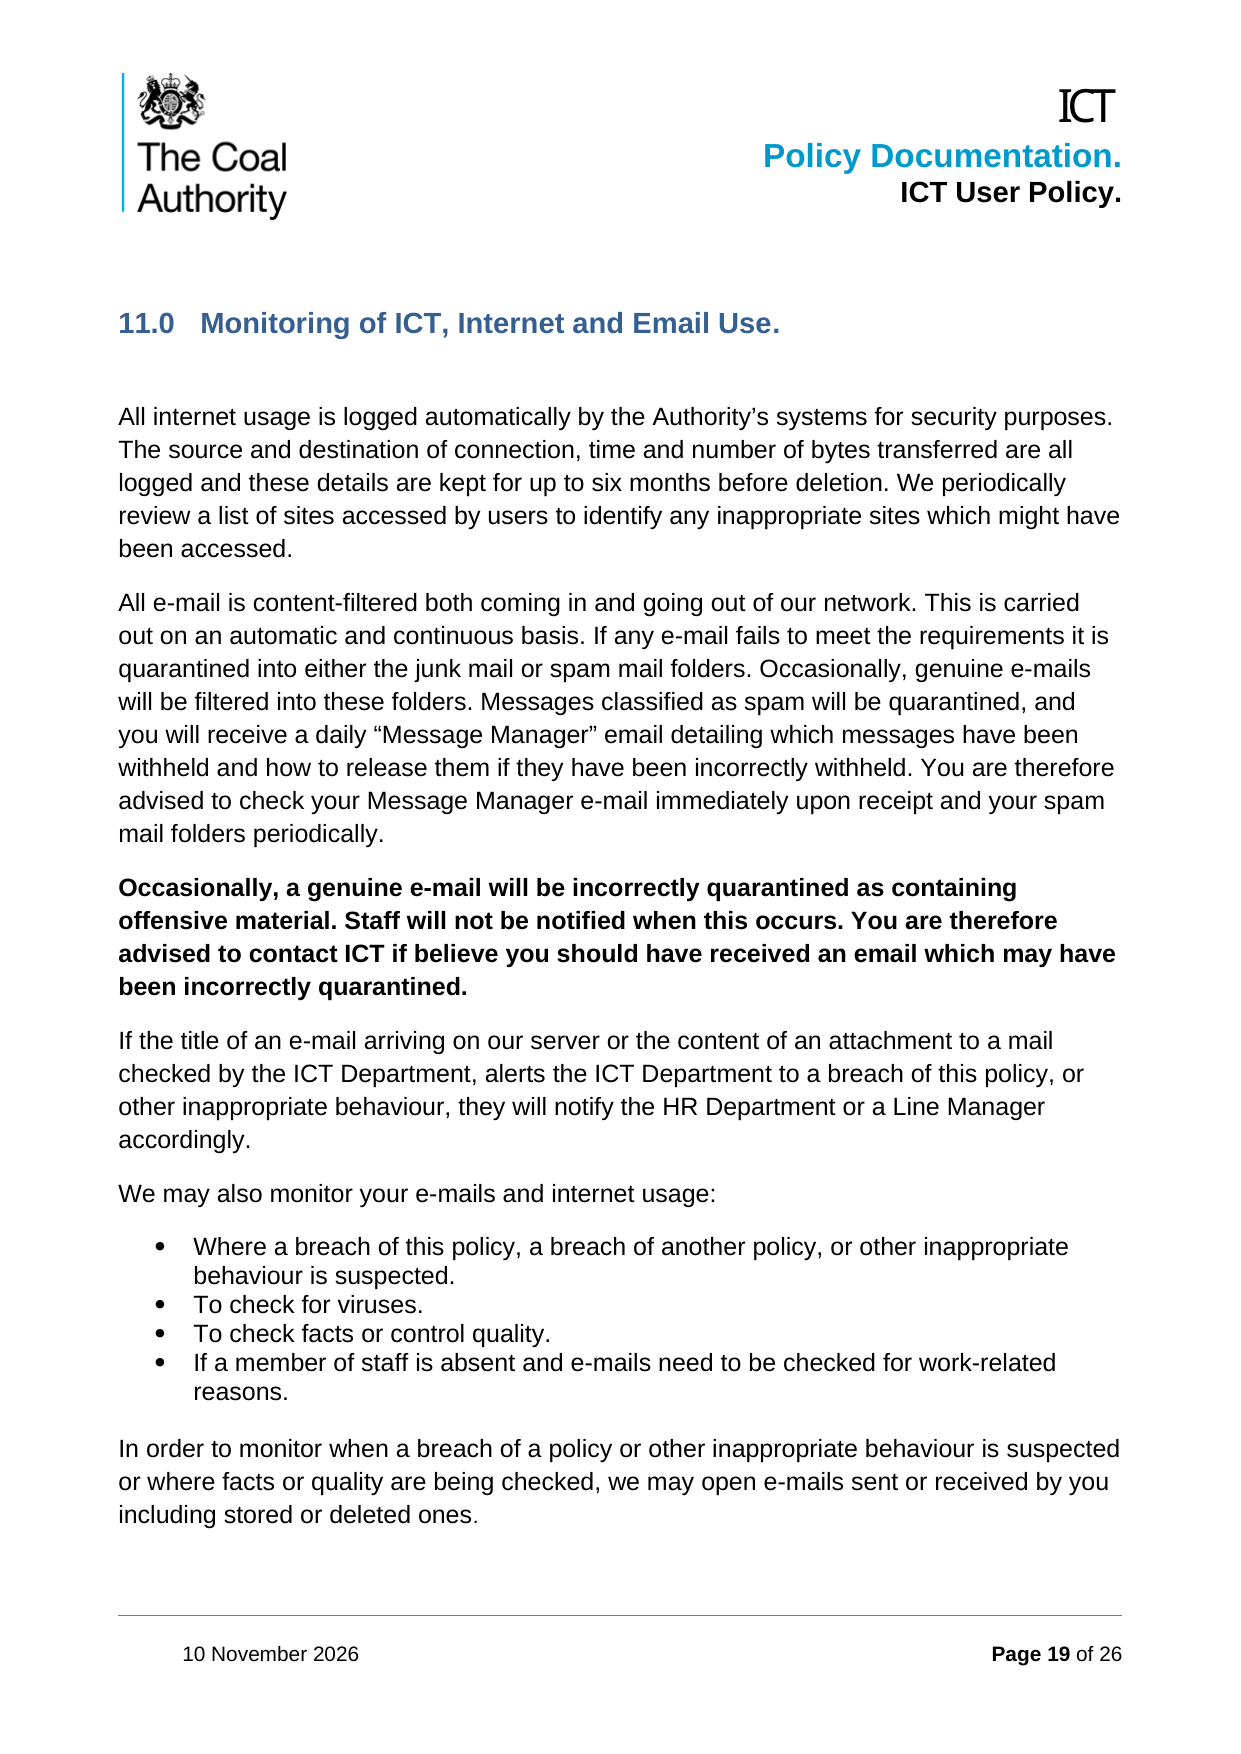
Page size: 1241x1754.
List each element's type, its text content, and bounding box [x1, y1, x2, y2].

list To check facts or control quality. [156, 1319, 1122, 1348]
text All e-mail is content-filtered both coming in and going out of our network. This is carried out on an automatic and continuous basis. If any e-mail fails to meet the requirements it is quarantined into either the junk mail or spam mail folders. Occasionally, genuine e-mails will be filtered into these folders. Messages classified as spam will be quarantined, and you will receive a daily “Message Manager” email detailing which messages have been withheld and how to release them if they have been incorrectly withheld. You are therefore advised to check your Message Manager e-mail immediately upon receipt and your spam mail folders periodically. [118, 588, 1122, 848]
list Where a breach of this policy, a breach of another policy, or other inappropriate behaviour is suspected. [156, 1232, 1122, 1290]
text We may also monitor your e-mails and internet usage: [118, 1178, 1122, 1207]
list If a member of staff is absent and e-mails need to be checked for work-related reasons. [156, 1348, 1122, 1434]
picture [121, 73, 287, 220]
text All internet usage is logged automatically by the Authority’s systems for security purposes. The source and destination of connection, time and number of bytes transferred are all logged and these details are kept for up to six months before deletion. We periodically review a list of sites accessed by users to identify any inappropriate sites which might have been accessed. [118, 402, 1122, 563]
subtitle 11.0 Monitoring of ICT, Internet and Email Use. [118, 306, 1122, 339]
text If the title of an e-mail arriving on our server or the content of an attachment to a mail checked by the ICT Department, alerts the ICT Department to a breach of this policy, or other inappropriate behaviour, they will notify the HR Department or a Line Manager accordingly. [118, 1026, 1122, 1153]
list To check for viruses. [156, 1290, 1122, 1319]
text Occasionally, a genuine e-mail will be incorrectly quarantined as containing offensive material. Staff will not be notified when this occurs. You are therefore advised to contact ICT if believe you should have received an email which may have been incorrectly quarantined. [118, 873, 1122, 1001]
text In order to monitor when a breach of a policy or other inappropriate behaviour is suspected or where facts or quality are being checked, we may open e-mails sent or received by you including stored or deleted ones. [118, 1434, 1122, 1529]
